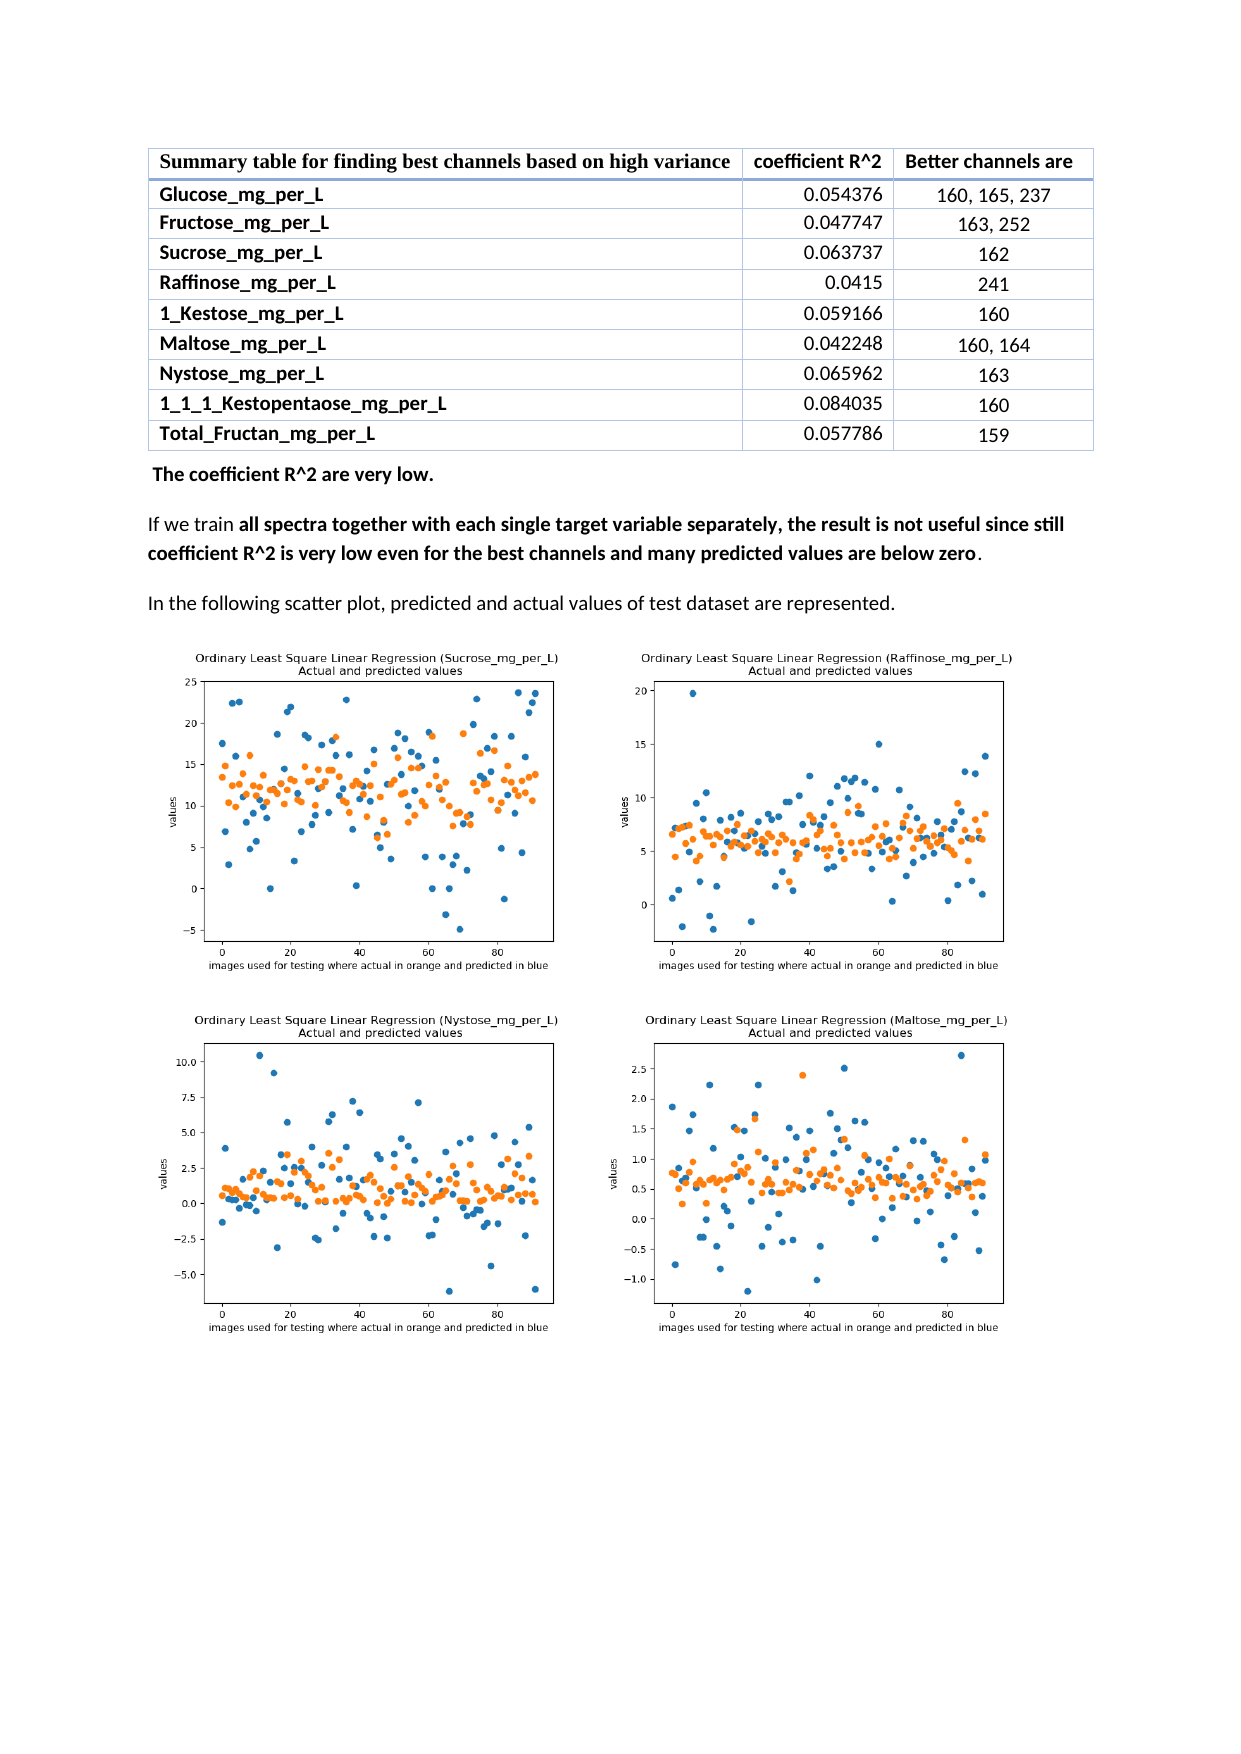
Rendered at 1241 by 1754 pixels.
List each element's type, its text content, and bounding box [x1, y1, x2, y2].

picture [147, 640, 1048, 978]
table_header Summary table for finding best channels based on high variance [149, 149, 742, 178]
table_cell 0.059166 [743, 300, 893, 329]
table_cell 0.047747 [743, 209, 893, 238]
table_cell 0.0415 [743, 270, 893, 299]
table_cell 241 [894, 270, 1093, 299]
table_cell Maltose_mg_per_L [149, 330, 742, 359]
table_cell 0.063737 [743, 239, 893, 268]
table_cell 162 [894, 239, 1093, 268]
table_cell 160 [894, 390, 1093, 419]
picture [147, 1002, 1048, 1340]
table_cell Total_Fructan_mg_per_L [149, 421, 742, 450]
text The coefficient R^2 are very low. [148, 461, 1093, 487]
table_cell Nystose_mg_per_L [149, 360, 742, 389]
text If we train all spectra together with each single target variable separately, the result is not useful since still coefficient R^2 is very low even for the best channels and many predicted values are below zero. [148, 511, 1093, 566]
table_cell 0.084035 [743, 390, 893, 419]
table_cell 163 [894, 360, 1093, 389]
table_cell 163, 252 [894, 209, 1093, 238]
table_cell Fructose_mg_per_L [149, 209, 742, 238]
table_cell Sucrose_mg_per_L [149, 239, 742, 268]
table_cell 0.042248 [743, 330, 893, 359]
table_cell 160, 165, 237 [894, 181, 1093, 208]
text In the following scatter plot, predicted and actual values of test dataset are represented. [148, 590, 1093, 616]
table_cell 160 [894, 300, 1093, 329]
table_cell Glucose_mg_per_L [149, 181, 742, 208]
table_cell 1_Kestose_mg_per_L [149, 300, 742, 329]
table_cell 160, 164 [894, 330, 1093, 359]
table_cell 0.057786 [743, 421, 893, 450]
table_cell 159 [894, 421, 1093, 450]
table_header coefficient R^2 [743, 149, 893, 178]
table_cell 0.054376 [743, 181, 893, 208]
table_cell Raffinose_mg_per_L [149, 270, 742, 299]
table_cell 1_1_1_Kestopentaose_mg_per_L [149, 390, 742, 419]
table_header Better channels are [894, 149, 1093, 178]
table_cell 0.065962 [743, 360, 893, 389]
